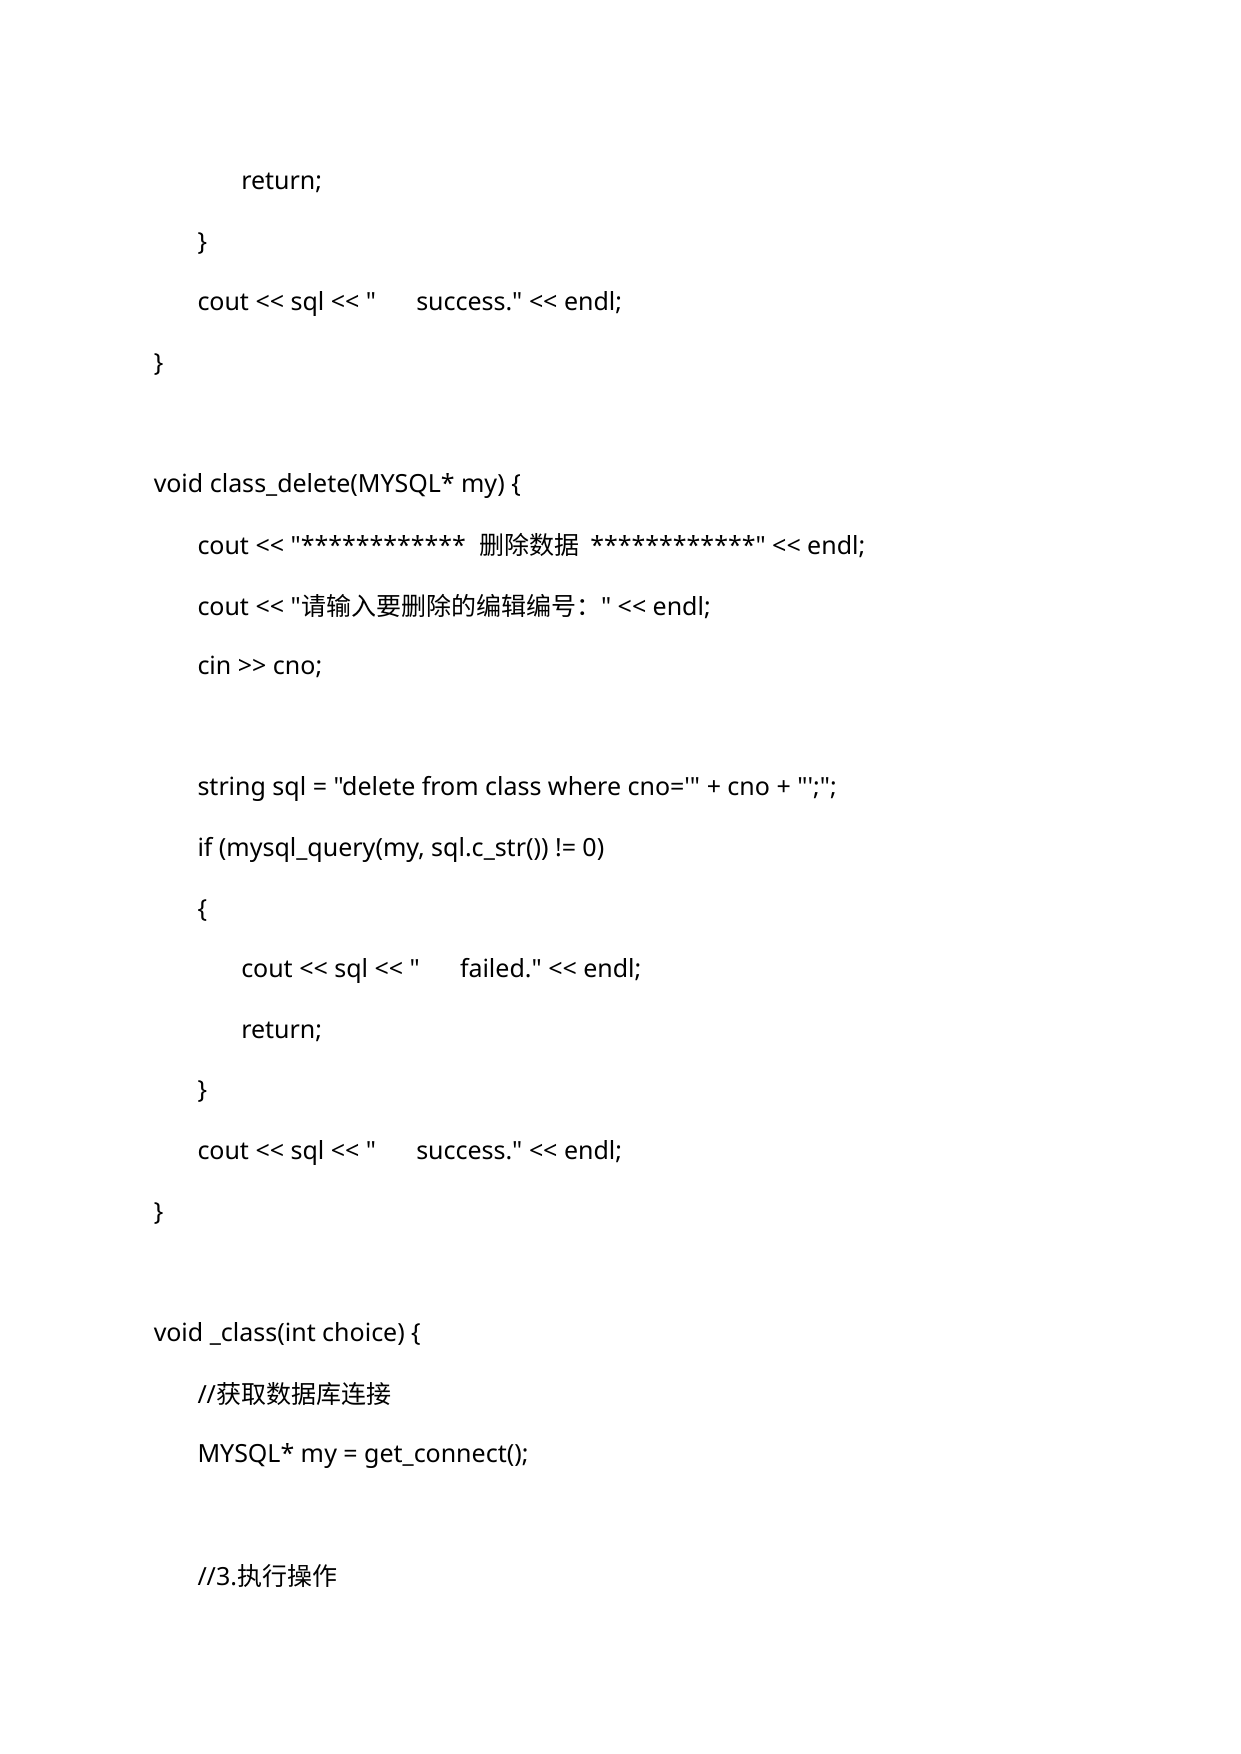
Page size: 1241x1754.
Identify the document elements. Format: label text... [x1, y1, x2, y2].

list if (mysql_query(my, sql.c_str()) != 0) [153, 816, 1087, 877]
list { [153, 877, 1087, 938]
list } [153, 331, 1087, 392]
list return; [153, 998, 1087, 1059]
list MYSQL* my = get_connect(); [153, 1423, 1087, 1483]
list cout << "请输入要删除的编辑编号：" << endl; [153, 574, 1087, 634]
list cout << "************ 删除数据 ************" << endl; [153, 513, 1087, 574]
list } [153, 1059, 1087, 1119]
list cout << sql << " success." << endl; [153, 1119, 1087, 1180]
list cout << sql << " failed." << endl; [153, 938, 1087, 998]
list //获取数据库连接 [153, 1362, 1087, 1423]
list void class_delete(MYSQL* my) { [153, 453, 1087, 513]
list } [153, 210, 1087, 271]
list void _class(int choice) { [153, 1301, 1087, 1362]
list //3.执行操作 [153, 1544, 1087, 1604]
list string sql = "delete from class where cno='" + cno + "';"; [153, 756, 1087, 816]
list } [153, 1180, 1087, 1241]
list return; [153, 149, 1087, 210]
list cin >> cno; [153, 634, 1087, 695]
list cout << sql << " success." << endl; [153, 271, 1087, 331]
